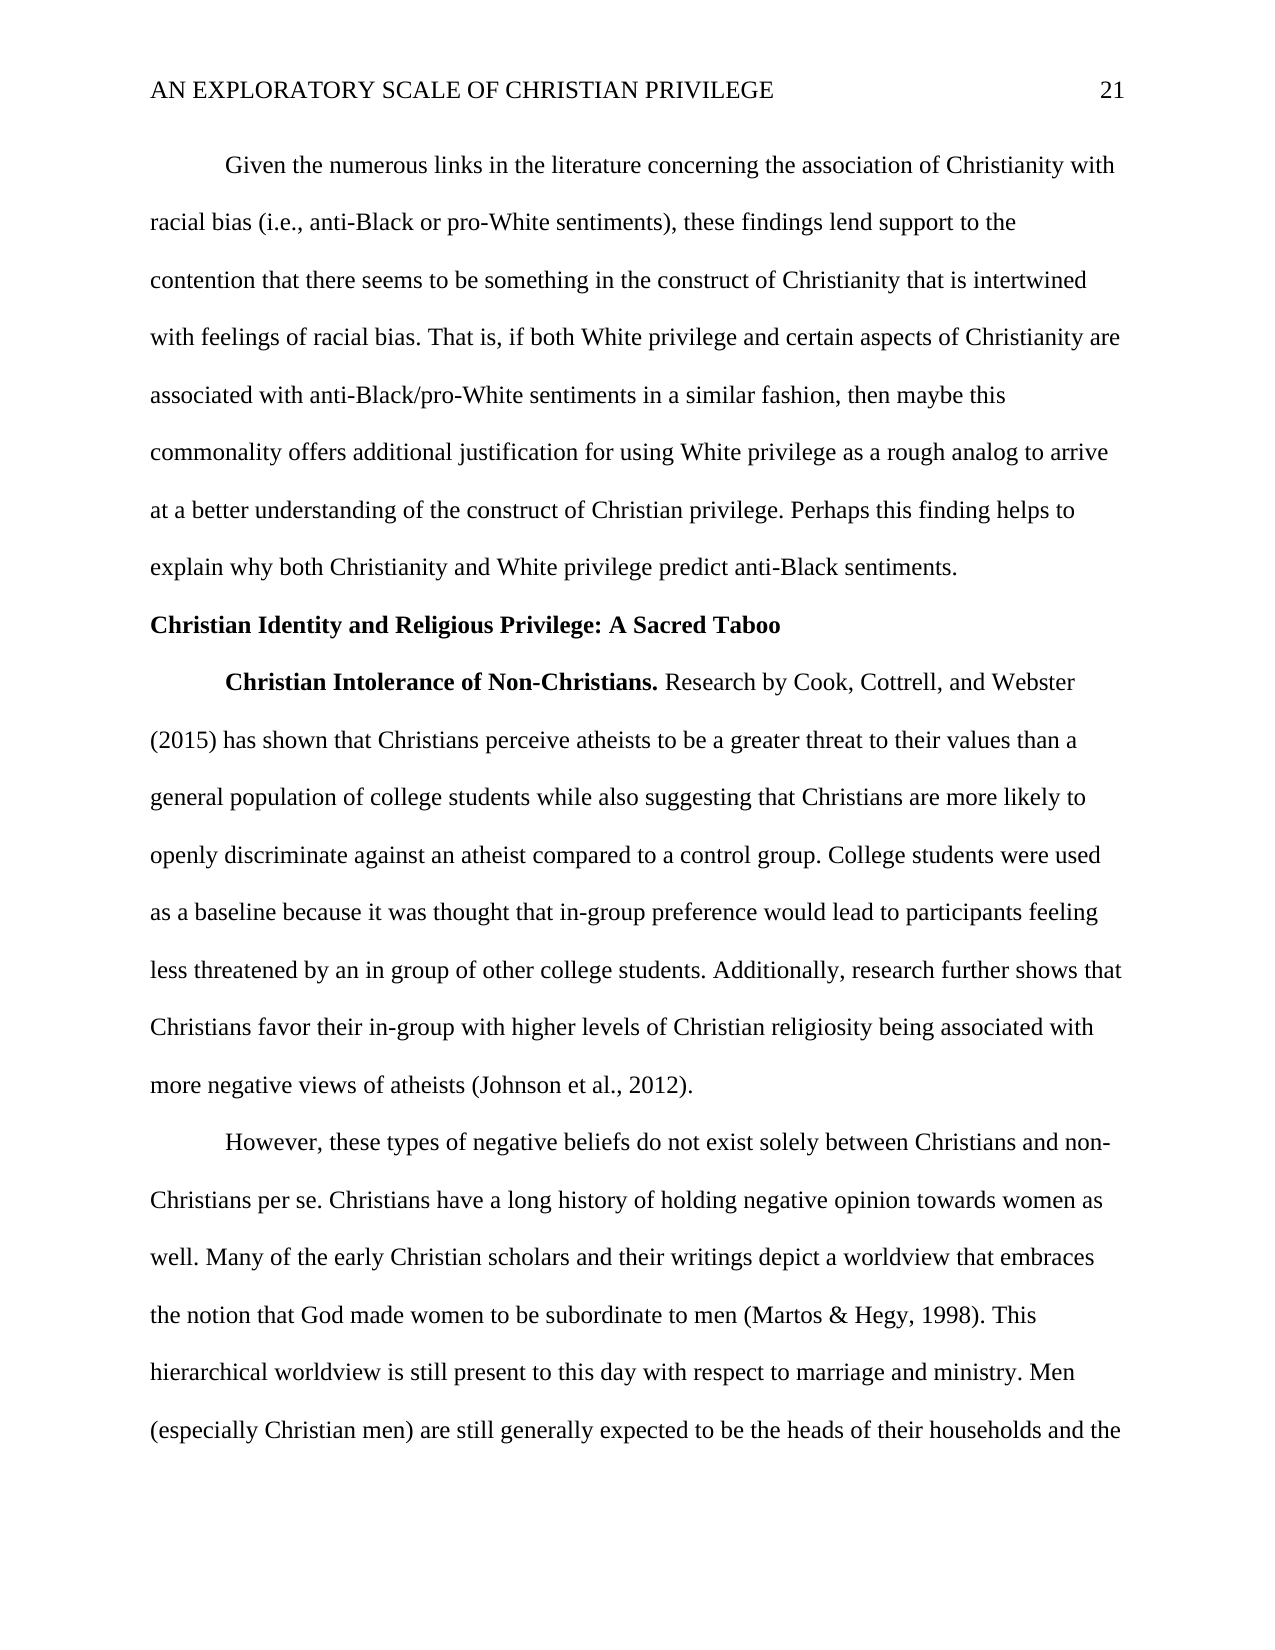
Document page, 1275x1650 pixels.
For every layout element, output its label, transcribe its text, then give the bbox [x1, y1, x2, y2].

text Christian Identity and Religious Privilege: A Sacred Taboo [150, 610, 1125, 639]
text Christian Intolerance of Non-Christians. Research by Cook, Cottrell, and Webster (2015) has shown that Christians perceive atheists to be a greater threat to their values than a general population of college students while also suggesting that Christians are more likely to openly discriminate against an atheist compared to a control group. College students were used as a baseline because it was thought that in-group preference would lead to participants feeling less threatened by an in group of other college students. Additionally, research further shows that Christians favor their in-group with higher levels of Christian religiosity being associated with more negative views of atheists (Johnson et al., 2012). [150, 667, 1125, 1099]
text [150, 1127, 1125, 1444]
text Given the numerous links in the literature concerning the association of Christianity with racial bias (i.e., anti-Black or pro-White sentiments), these findings lend support to the contention that there seems to be something in the construct of Christianity that is intertwined with feelings of racial bias. That is, if both White privilege and certain aspects of Christianity are associated with anti-Black/pro-White sentiments in a similar fashion, then maybe this commonality offers additional justification for using White privilege as a rough analog to arrive at a better understanding of the construct of Christian privilege. Perhaps this finding helps to explain why both Christianity and White privilege predict anti-Black sentiments. [150, 150, 1125, 581]
